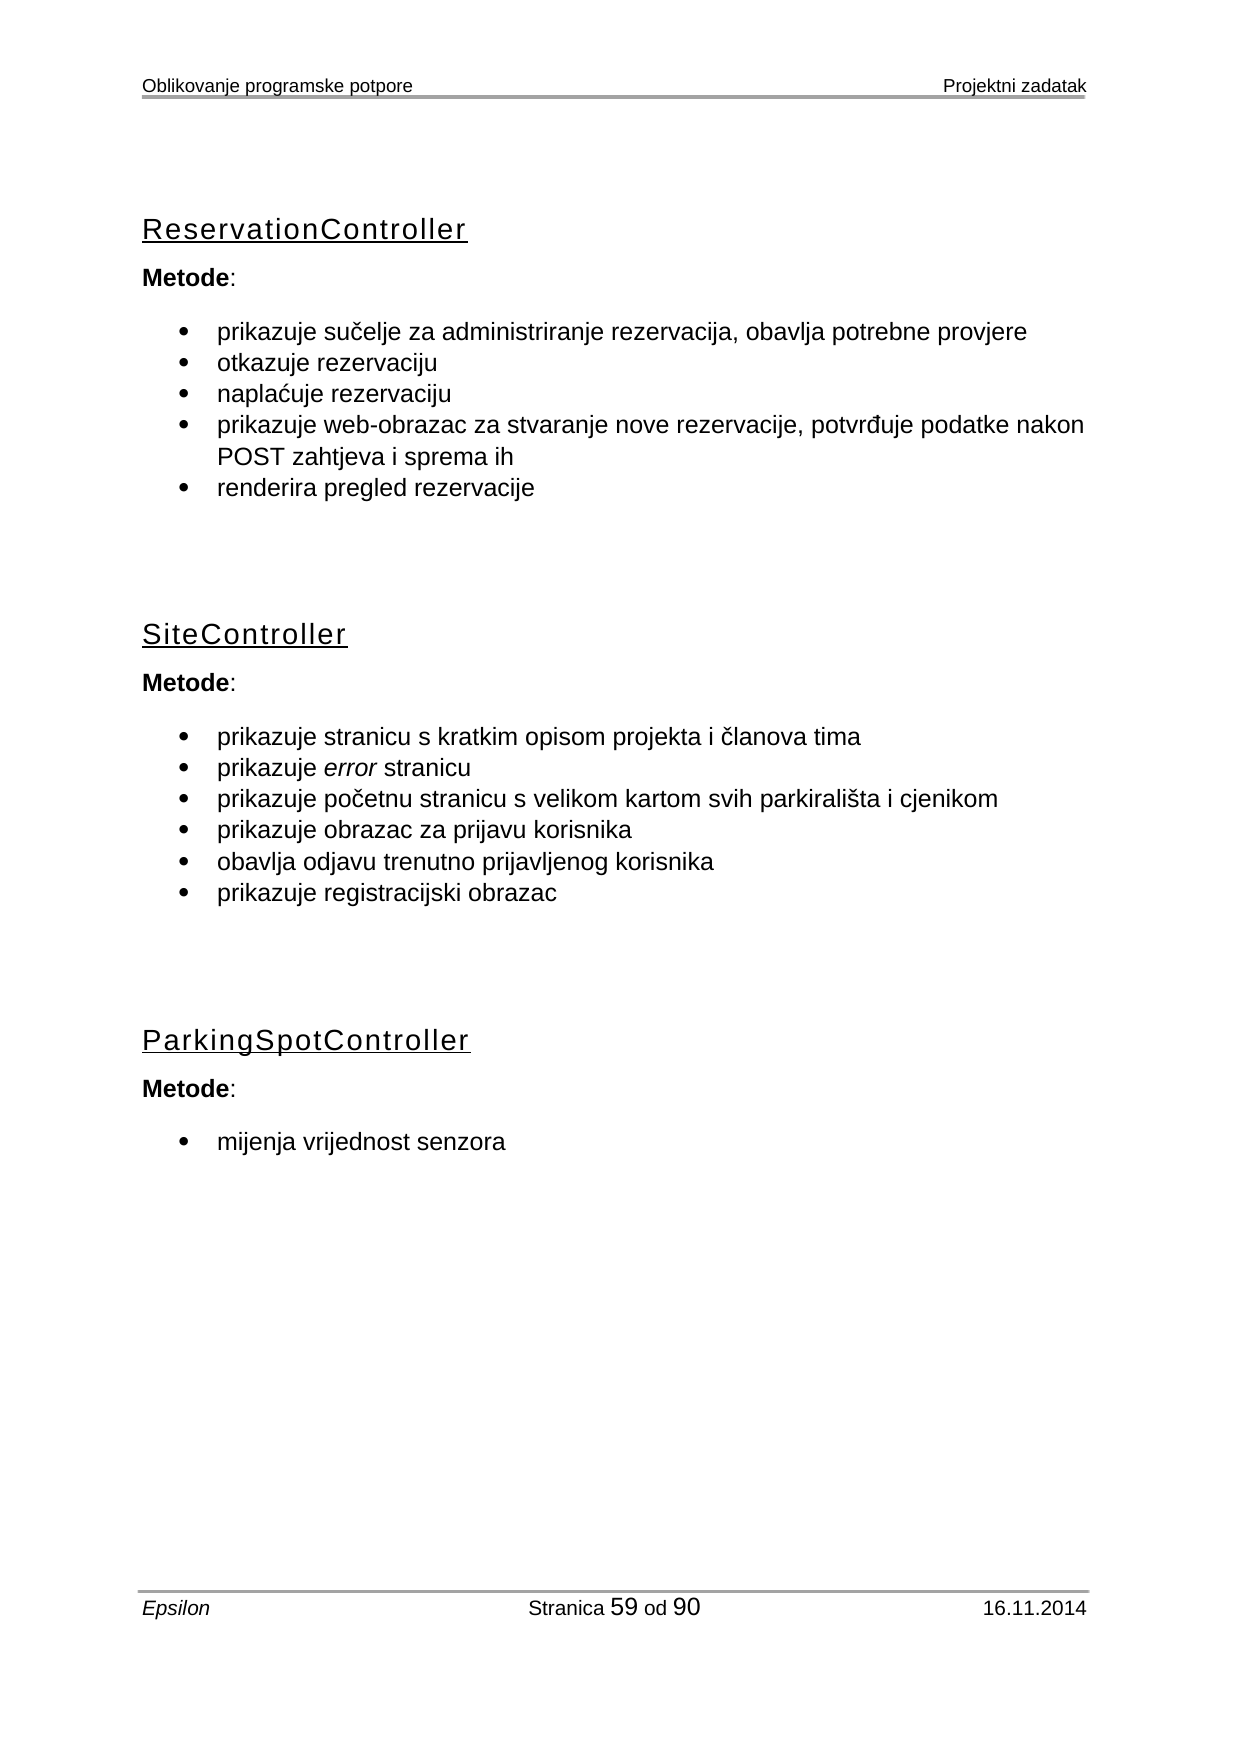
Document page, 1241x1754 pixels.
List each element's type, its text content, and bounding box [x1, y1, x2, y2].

text Metode: [142, 263, 1098, 292]
list renderira pregled rezervacije [179, 472, 1098, 501]
list prikazuje sučelje za administriranje rezervacija, obavlja potrebne provjere [179, 317, 1098, 346]
list prikazuje obrazac za prijavu korisnika [179, 816, 1098, 844]
text Metode: [142, 668, 1098, 697]
text ReservationController [142, 212, 1098, 246]
list prikazuje početnu stranicu s velikom kartom svih parkirališta i cjenikom [179, 784, 1098, 813]
list prikazuje registracijski obrazac [179, 878, 1098, 907]
text ParkingSpotController [142, 1022, 1098, 1056]
list naplaćuje rezervaciju [179, 379, 1098, 408]
list mijenja vrijednost senzora [179, 1127, 1098, 1156]
list obavlja odjavu trenutno prijavljenog korisnika [179, 847, 1098, 876]
text Metode: [142, 1073, 1098, 1102]
list otkazuje rezervaciju [179, 348, 1098, 377]
list prikazuje error stranicu [179, 753, 1098, 782]
picture [141, 95, 1086, 99]
text SiteController [142, 617, 1098, 651]
list prikazuje stranicu s kratkim opisom projekta i članova tima [179, 722, 1098, 751]
list prikazuje web-obrazac za stvaranje nove rezervacije, potvrđuje podatke nakon POST zahtjeva i sprema ih [179, 410, 1098, 470]
